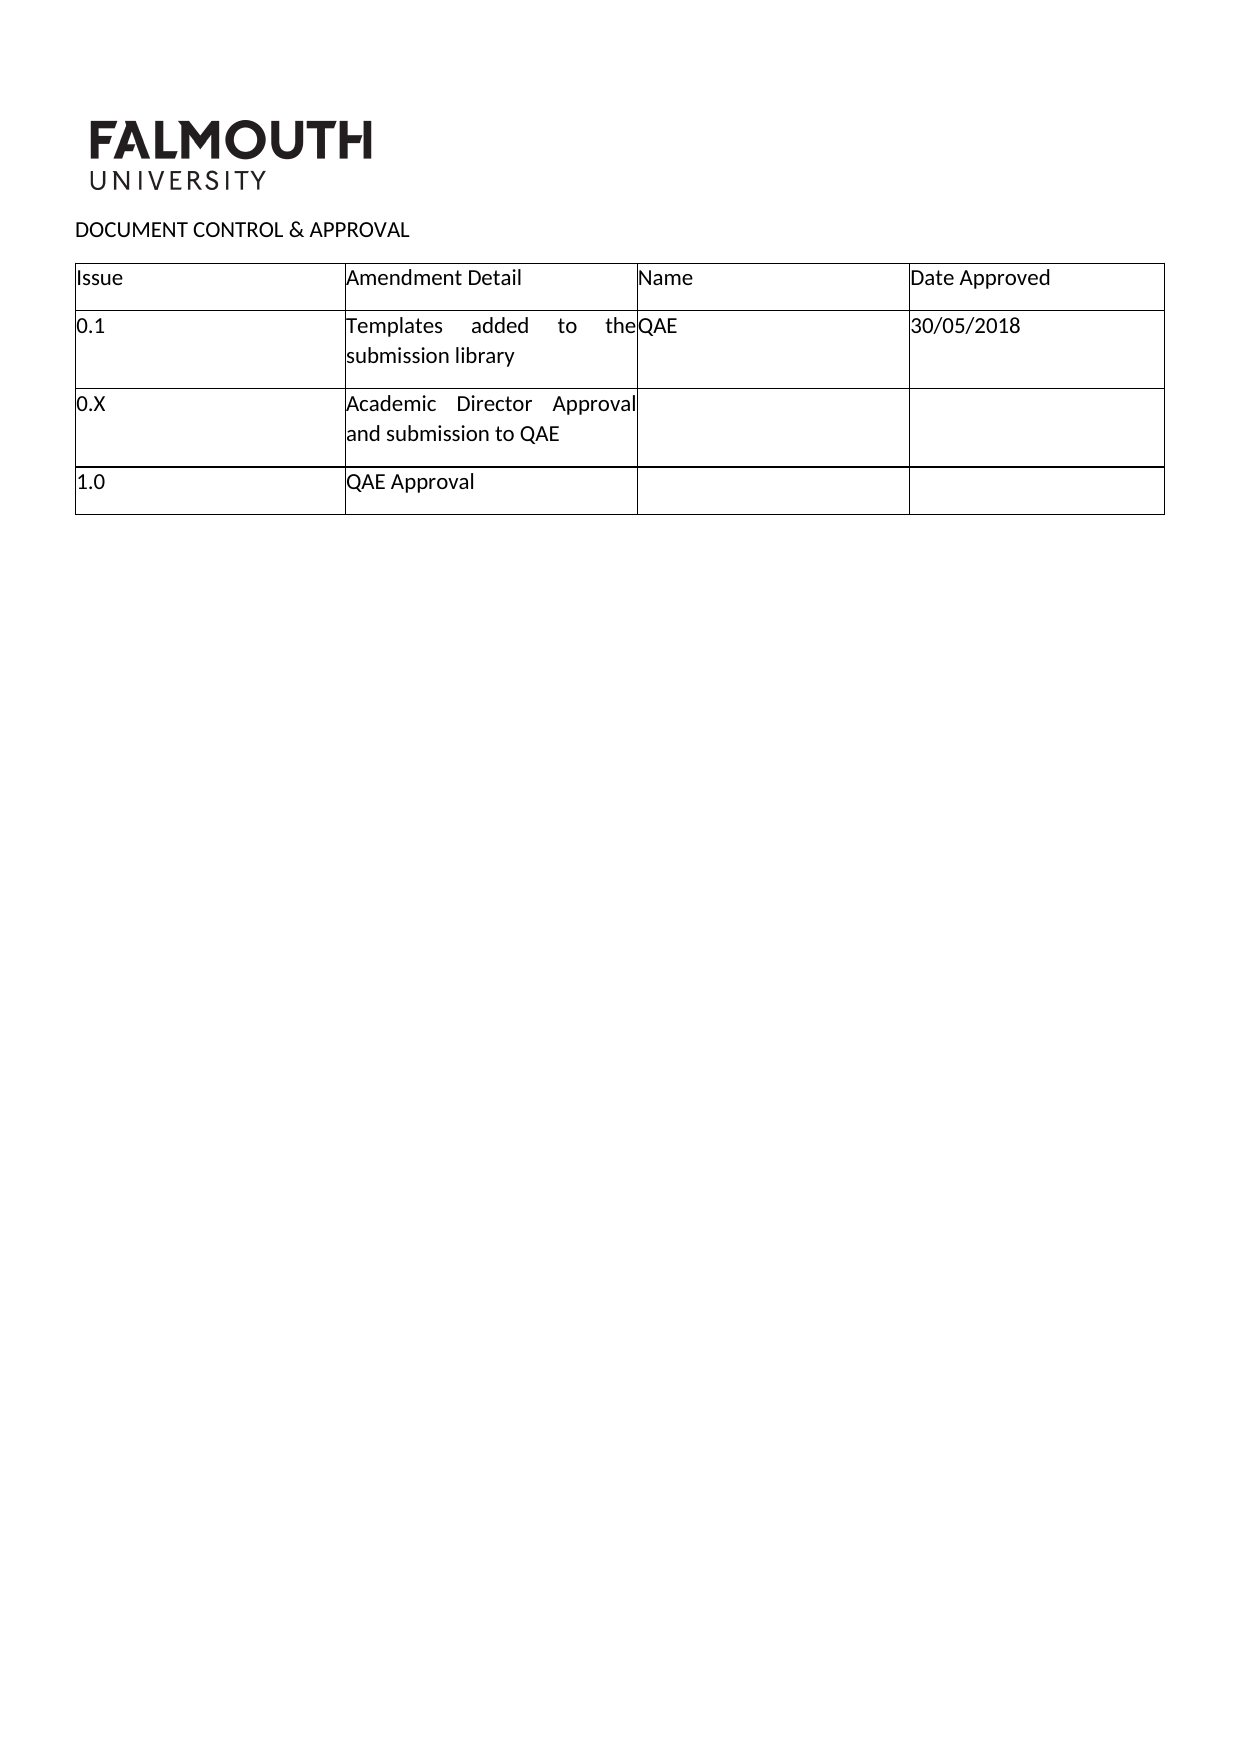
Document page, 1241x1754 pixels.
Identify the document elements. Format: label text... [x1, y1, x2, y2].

table_cell Academic Director Approval and submission to QAE [346, 389, 637, 466]
table_cell 0.X [76, 389, 345, 466]
table_cell [638, 389, 909, 466]
table_header Amendment Detail [346, 264, 637, 310]
table_cell [910, 468, 1164, 514]
table_cell QAE Approval [346, 468, 637, 514]
table_header Name [638, 264, 909, 310]
picture [83, 113, 379, 197]
table_cell [638, 468, 909, 514]
text DOCUMENT CONTROL & APPROVAL [75, 216, 1165, 244]
table_cell Templates added to the submission library [346, 311, 637, 388]
table_cell 0.1 [76, 311, 345, 388]
table_cell 30/05/2018 [910, 311, 1164, 388]
table_cell 1.0 [76, 468, 345, 514]
table_cell [910, 389, 1164, 466]
table_cell QAE [638, 311, 909, 388]
table_header Issue [76, 264, 345, 310]
table_header Date Approved [910, 264, 1164, 310]
